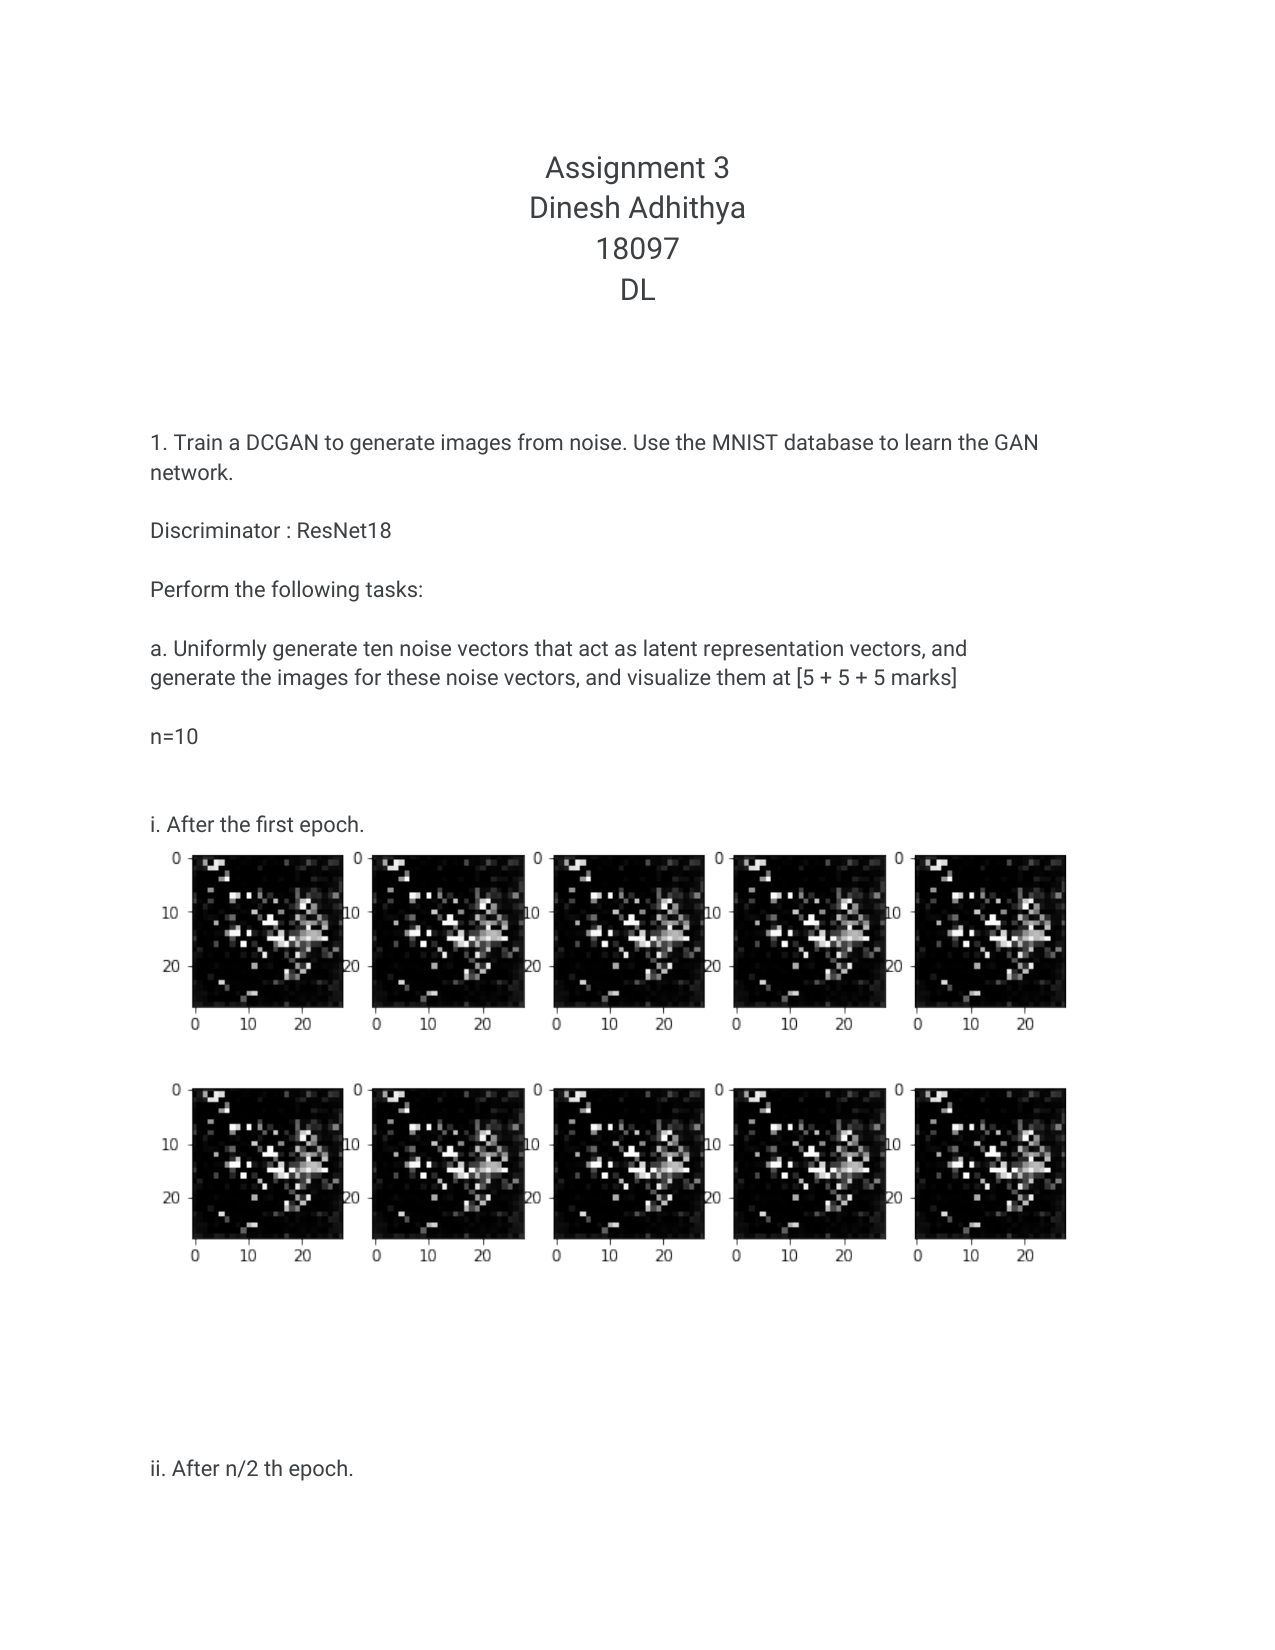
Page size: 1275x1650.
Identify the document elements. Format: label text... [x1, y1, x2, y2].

text DL [150, 272, 1125, 308]
text network. [150, 460, 1125, 485]
text n=10 [150, 724, 1125, 750]
picture [150, 841, 1075, 1276]
text ii. After n/2 th epoch. [150, 1456, 1125, 1482]
text 1. Train a DCGAN to generate images from noise. Use the MNIST database to learn the GAN [150, 430, 1125, 456]
text i. After the first epoch. [150, 812, 1125, 838]
text Dinesh Adhithya [150, 191, 1125, 226]
text Discriminator : ResNet18 [150, 518, 1125, 544]
text Perform the following tasks: [150, 577, 1125, 603]
text generate the images for these noise vectors, and visualize them at [5 + 5 + 5 marks] [150, 665, 1125, 691]
text a. Uniformly generate ten noise vectors that act as latent representation vectors, and [150, 636, 1125, 662]
text Assignment 3 [150, 150, 1125, 185]
text 18097 [150, 231, 1125, 267]
